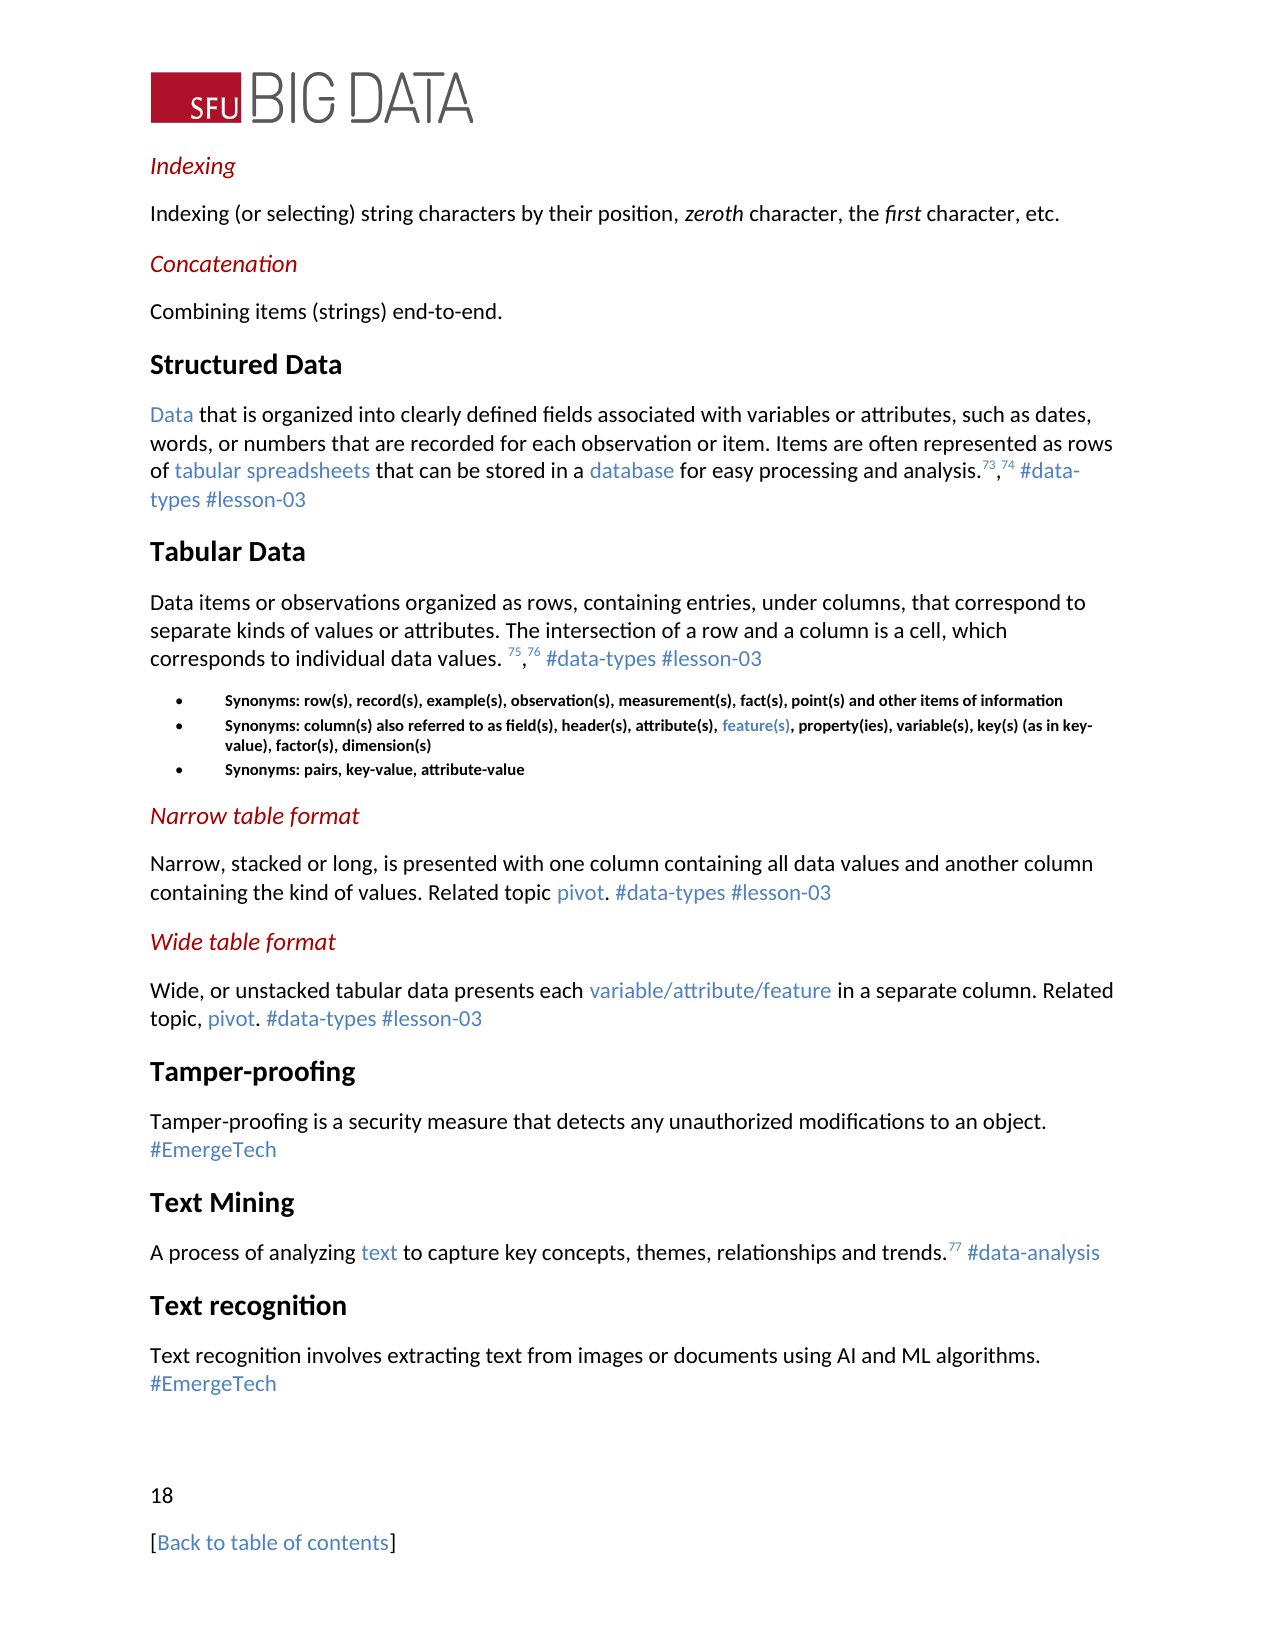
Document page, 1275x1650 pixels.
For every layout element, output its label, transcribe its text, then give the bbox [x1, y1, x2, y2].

subtitle Structured Data [150, 346, 1125, 382]
list Synonyms: row(s), record(s), example(s), observation(s), measurement(s), fact(s), point(s) and other items of information [175, 691, 1125, 711]
subtitle Indexing [150, 150, 1125, 181]
subtitle Text recognition [150, 1287, 1125, 1323]
text Tamper-proofing is a security measure that detects any unauthorized modifications to an object. #EmergeTech [150, 1107, 1125, 1163]
list Synonyms: column(s) also referred to as field(s), header(s), attribute(s), feature(s), property(ies), variable(s), key(s) (as in key-value), factor(s), dimension(s) [175, 715, 1125, 755]
subtitle Tamper-proofing [150, 1053, 1125, 1088]
subtitle Text Mining [150, 1184, 1125, 1219]
list Synonyms: pairs, key-value, attribute-value [175, 759, 1125, 779]
picture [150, 71, 474, 124]
text A process of analyzing text to capture key concepts, themes, relationships and trends.77 #data-analysis [150, 1238, 1125, 1266]
text Indexing (or selecting) string characters by their position, zeroth character, the first character, etc. [150, 199, 1125, 227]
text Combining items (strings) end-to-end. [150, 297, 1125, 325]
subtitle Concatenation [150, 248, 1125, 279]
subtitle Narrow table format [150, 800, 1125, 831]
text Data items or observations organized as rows, containing entries, under columns, that correspond to separate kinds of values or attributes. The intersection of a row and a column is a cell, which corresponds to individual data values. 75,76 #data-types #lesson-03 [150, 588, 1125, 672]
text Wide, or unstacked tabular data presents each variable/attribute/feature in a separate column. Related topic, pivot. #data-types #lesson-03 [150, 976, 1125, 1032]
text Text recognition involves extracting text from images or documents using AI and ML algorithms. #EmergeTech [150, 1341, 1125, 1397]
subtitle Wide table format [150, 926, 1125, 957]
text Data that is organized into clearly defined fields associated with variables or attributes, such as dates, words, or numbers that are recorded for each observation or item. Items are often represented as rows of tabular spreadsheets that can be stored in a database for easy processing and analysis.73,74 #data-types #lesson-03 [150, 401, 1125, 513]
text Narrow, stacked or long, is presented with one column containing all data values and another column containing the kind of values. Related topic pivot. #data-types #lesson-03 [150, 849, 1125, 906]
subtitle Tabular Data [150, 533, 1125, 569]
